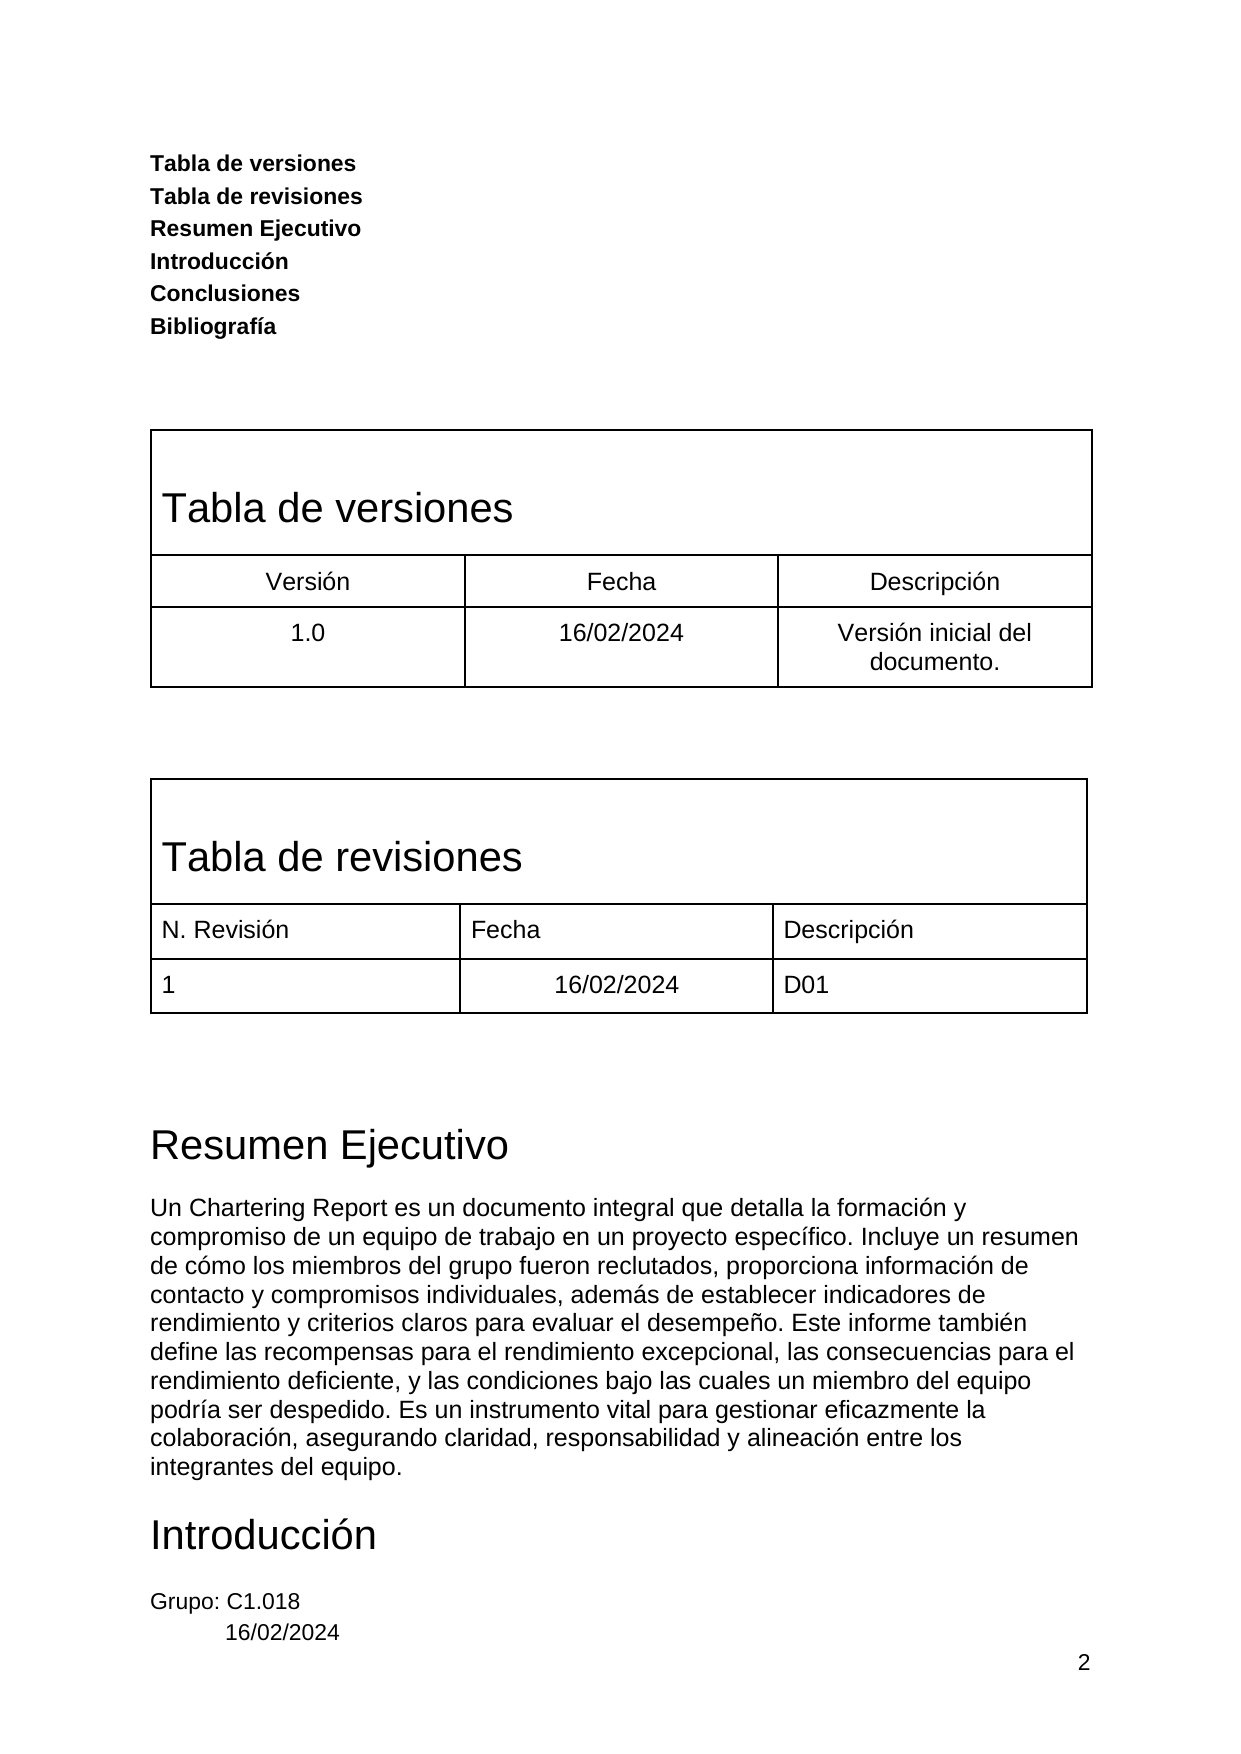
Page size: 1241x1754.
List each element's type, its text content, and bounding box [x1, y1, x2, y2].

table_cell Fecha [461, 905, 772, 957]
table_cell Versión inicial del documento. [779, 608, 1091, 686]
table_cell 16/02/2024 [461, 960, 772, 1012]
subtitle Introducción [150, 1510, 1090, 1558]
text Un Chartering Report es un documento integral que detalla la formación y compromiso de un equipo de trabajo en un proyecto específico. Incluye un resumen de cómo los miembros del grupo fueron reclutados, proporciona información de contacto y compromisos individuales, además de establecer indicadores de rendimiento y criterios claros para evaluar el desempeño. Este informe también define las recompensas para el rendimiento excepcional, las consecuencias para el rendimiento deficiente, y las condiciones bajo las cuales un miembro del equipo podría ser despedido. Es un instrumento vital para gestionar eficazmente la colaboración, asegurando claridad, responsabilidad y alineación entre los integrantes del equipo. [150, 1193, 1090, 1481]
table_header Tabla de versiones [152, 431, 1091, 554]
table_cell Descripción [774, 905, 1086, 957]
table_cell D01 [774, 960, 1086, 1012]
table_cell N. Revisión [152, 905, 459, 957]
table_header Tabla de revisiones [152, 780, 1086, 903]
table_cell Versión [152, 556, 464, 606]
table_cell 1 [152, 960, 459, 1012]
table_cell Descripción [779, 556, 1091, 606]
table_cell 16/02/2024 [466, 608, 777, 686]
table_cell 1.0 [152, 608, 464, 686]
table_cell Fecha [466, 556, 777, 606]
subtitle Resumen Ejecutivo [150, 1120, 1090, 1168]
